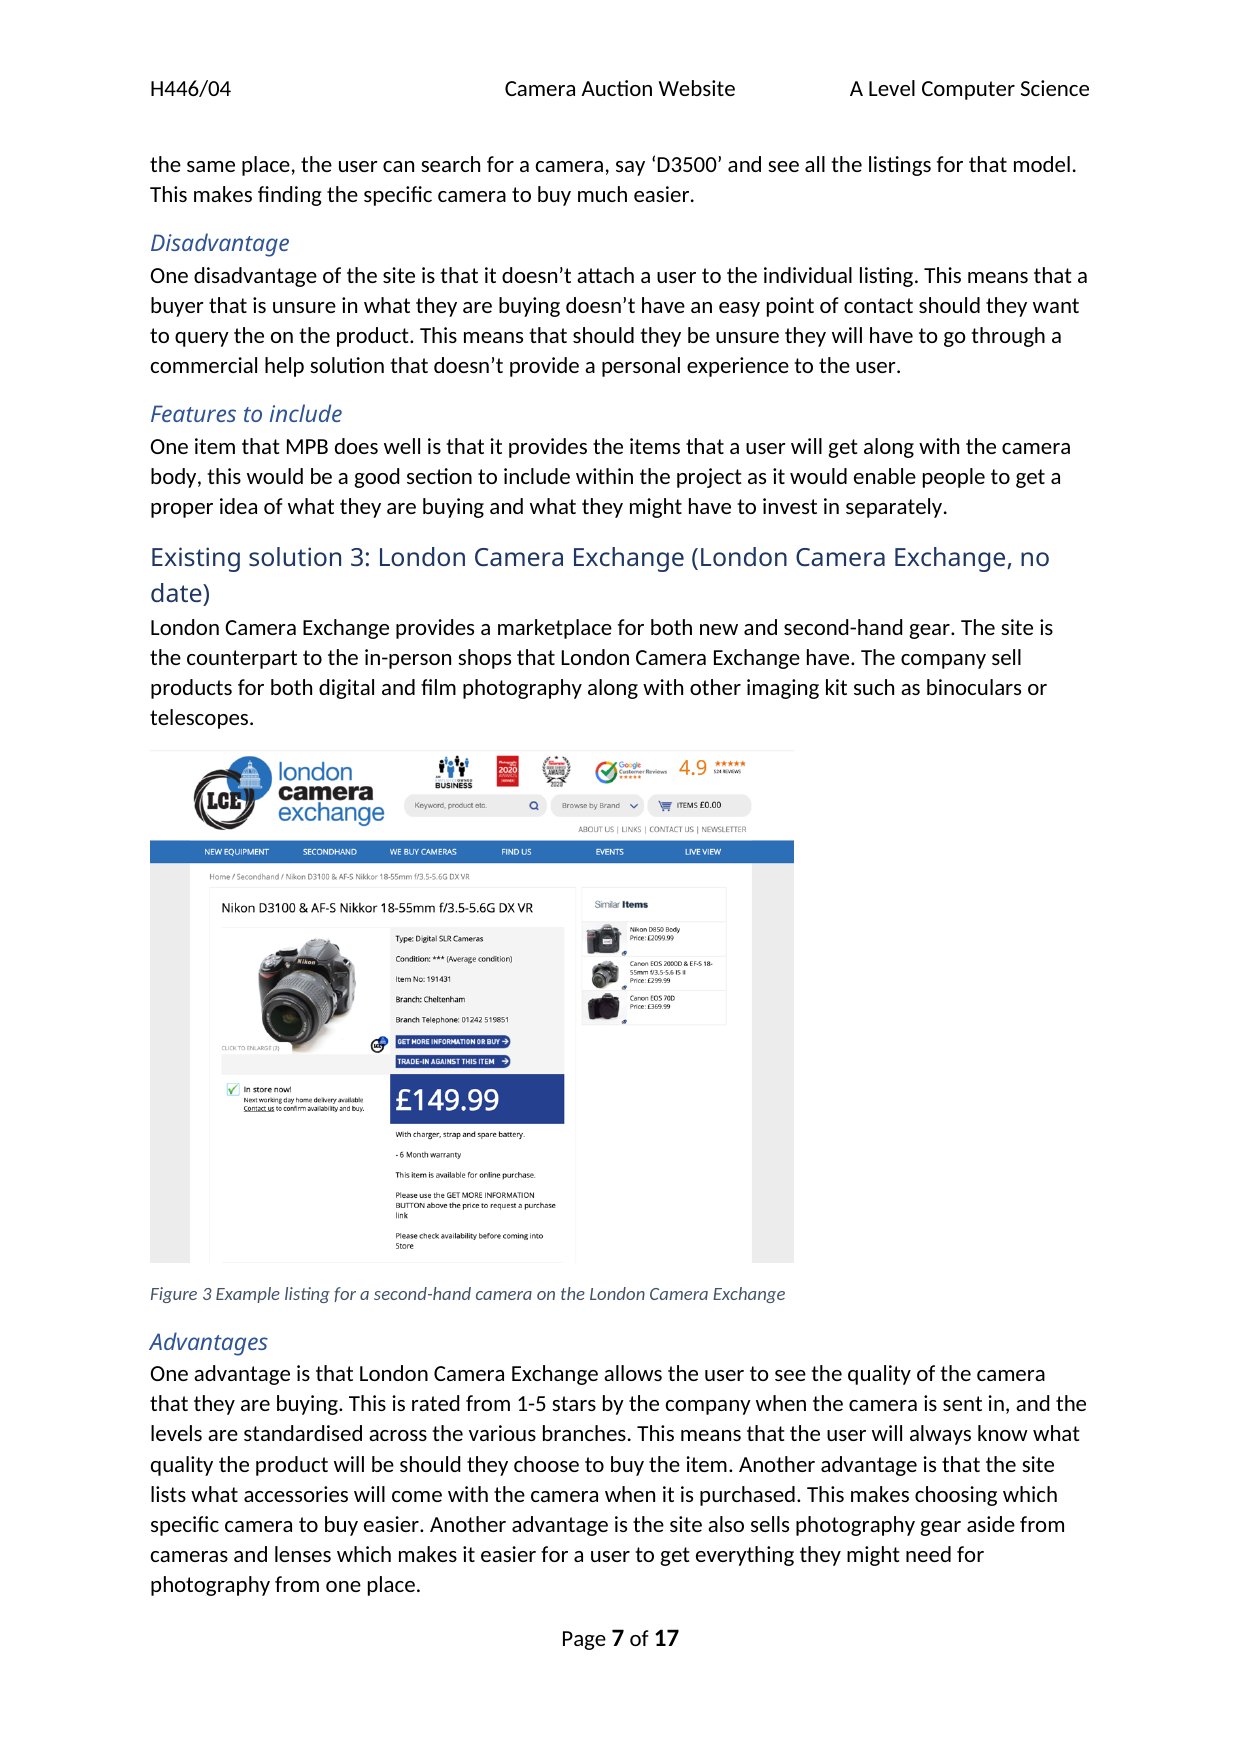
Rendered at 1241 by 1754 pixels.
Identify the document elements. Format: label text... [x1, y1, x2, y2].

subtitle Advantages [150, 1325, 1090, 1357]
text One item that MPB does well is that it provides the items that a user will get along with the camera body, this would be a good section to include within the project as it would enable people to get a proper idea of what they are buying and what they might have to invest in separately. [150, 432, 1090, 521]
subtitle Existing solution 3: London Camera Exchange (London Camera Exchange, no date) [150, 539, 1090, 610]
text One disadvantage of the site is that it doesn’t attach a user to the individual listing. This means that a buyer that is unsure in what they are buying doesn’t have an easy point of contact should they want to query the on the product. This means that should they be unsure they will have to go through a commercial help solution that doesn’t provide a personal experience to the user. [150, 261, 1090, 379]
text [150, 150, 1090, 208]
text One advantage is that London Camera Exchange allows the user to see the quality of the camera that they are buying. This is rated from 1-5 stars by the company when the camera is sent in, and the levels are standardised across the various branches. This means that the user will always know what quality the product will be should they choose to buy the item. Another advantage is that the site lists what accessories will come with the camera when it is purchased. This makes choosing which specific camera to buy easier. Another advantage is the site also sells photography gear aside from cameras and lenses which makes it easier for a user to get everything they might need for photography from one place. [150, 1359, 1090, 1599]
subtitle Disadvantage [150, 227, 1090, 258]
text London Camera Exchange provides a marketplace for both new and second-hand gear. The site is the counterpart to the in-person shops that London Camera Exchange have. The company sell products for both digital and film photography along with other imaging kit such as binoculars or telescopes. [150, 613, 1090, 732]
subtitle Features to include [150, 398, 1090, 429]
text Figure 3 Example listing for a second-hand camera on the London Camera Exchange [150, 1282, 1090, 1304]
picture [150, 750, 794, 1263]
